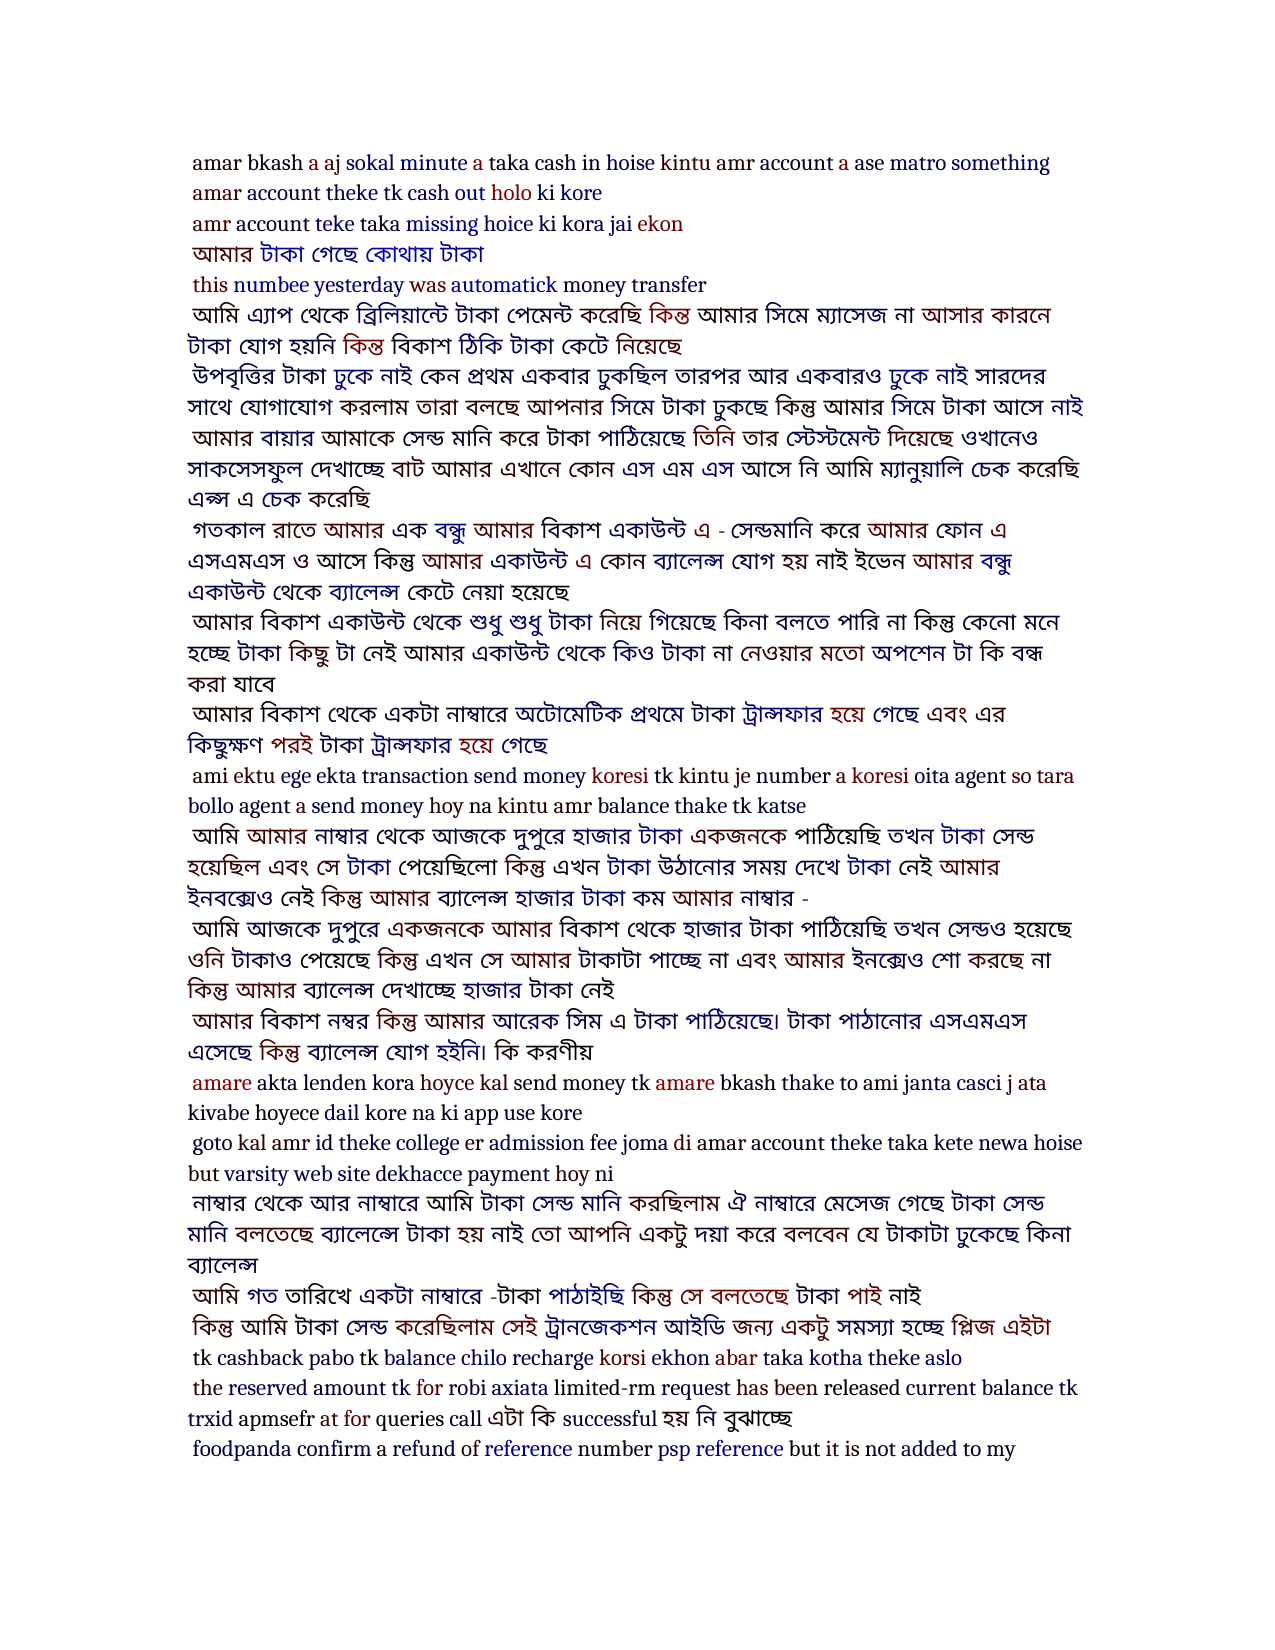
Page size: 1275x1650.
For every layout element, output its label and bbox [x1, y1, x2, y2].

text [187, 150, 1087, 1462]
